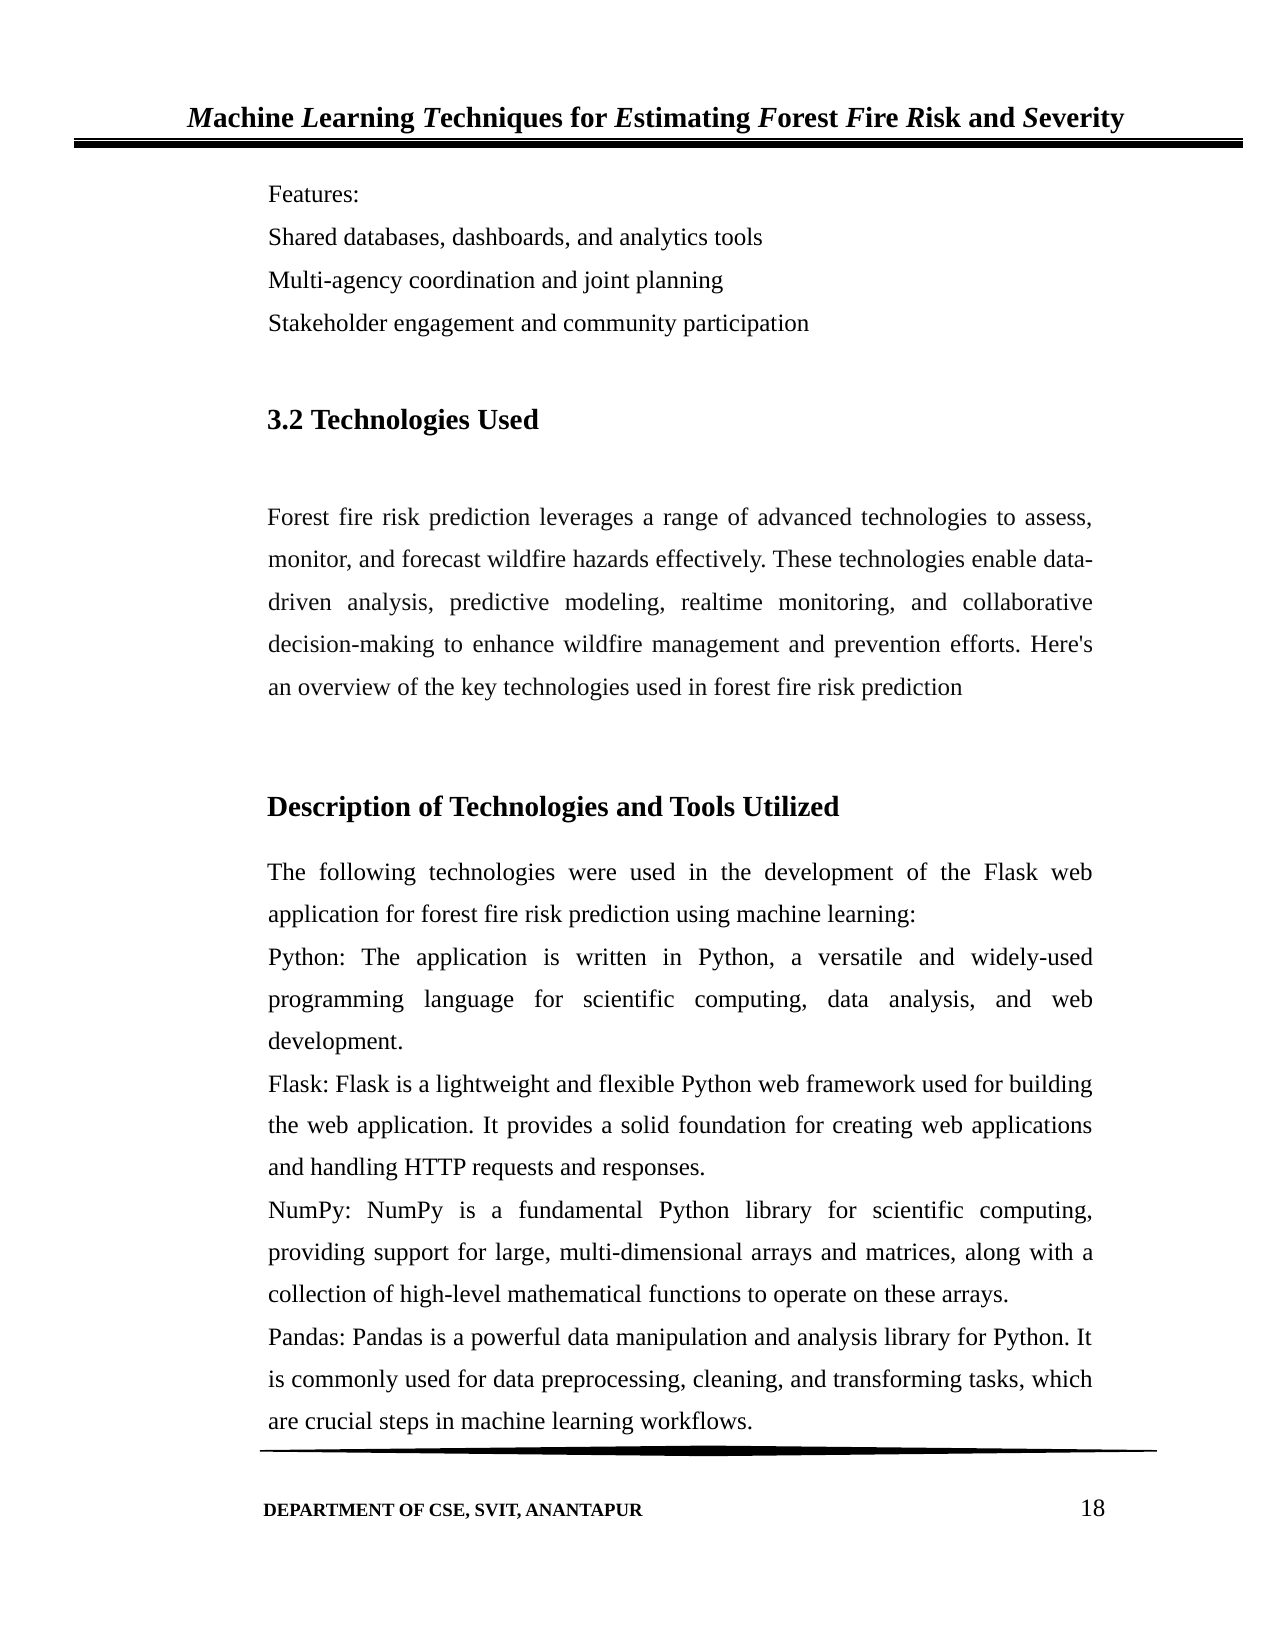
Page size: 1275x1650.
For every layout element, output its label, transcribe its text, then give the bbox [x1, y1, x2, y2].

text The following technologies were used in the development of the Flask web application for forest fire risk prediction using machine learning: [267, 857, 1094, 928]
text 3.2 Technologies Used [267, 402, 1094, 436]
text Description of Technologies and Tools Utilized [267, 789, 1094, 823]
text Stakeholder engagement and community participation [268, 308, 1094, 337]
text Features: [268, 179, 1094, 207]
text NumPy: NumPy is a fundamental Python library for scientific computing, providing support for large, multi-dimensional arrays and matrices, along with a collection of high-level mathematical functions to operate on these arrays. [268, 1195, 1094, 1308]
text Pandas: Pandas is a powerful data manipulation and analysis library for Python. It is commonly used for data preprocessing, cleaning, and transforming tasks, which are crucial steps in machine learning workflows. [268, 1322, 1094, 1434]
text Python: The application is written in Python, a versatile and widely-used programming language for scientific computing, data analysis, and web development. [268, 942, 1094, 1054]
text Flask: Flask is a lightweight and flexible Python web framework used for building the web application. It provides a solid foundation for creating web applications and handling HTTP requests and responses. [268, 1069, 1094, 1181]
text Shared databases, dashboards, and analytics tools [268, 222, 1094, 251]
text Multi-agency coordination and joint planning [268, 265, 1094, 294]
text Forest fire risk prediction leverages a range of advanced technologies to assess, monitor, and forecast wildfire hazards effectively. These technologies enable data-driven analysis, predictive modeling, realtime monitoring, and collaborative decision-making to enhance wildfire management and prevention efforts. Here's an overview of the key technologies used in forest fire risk prediction [267, 502, 1094, 701]
